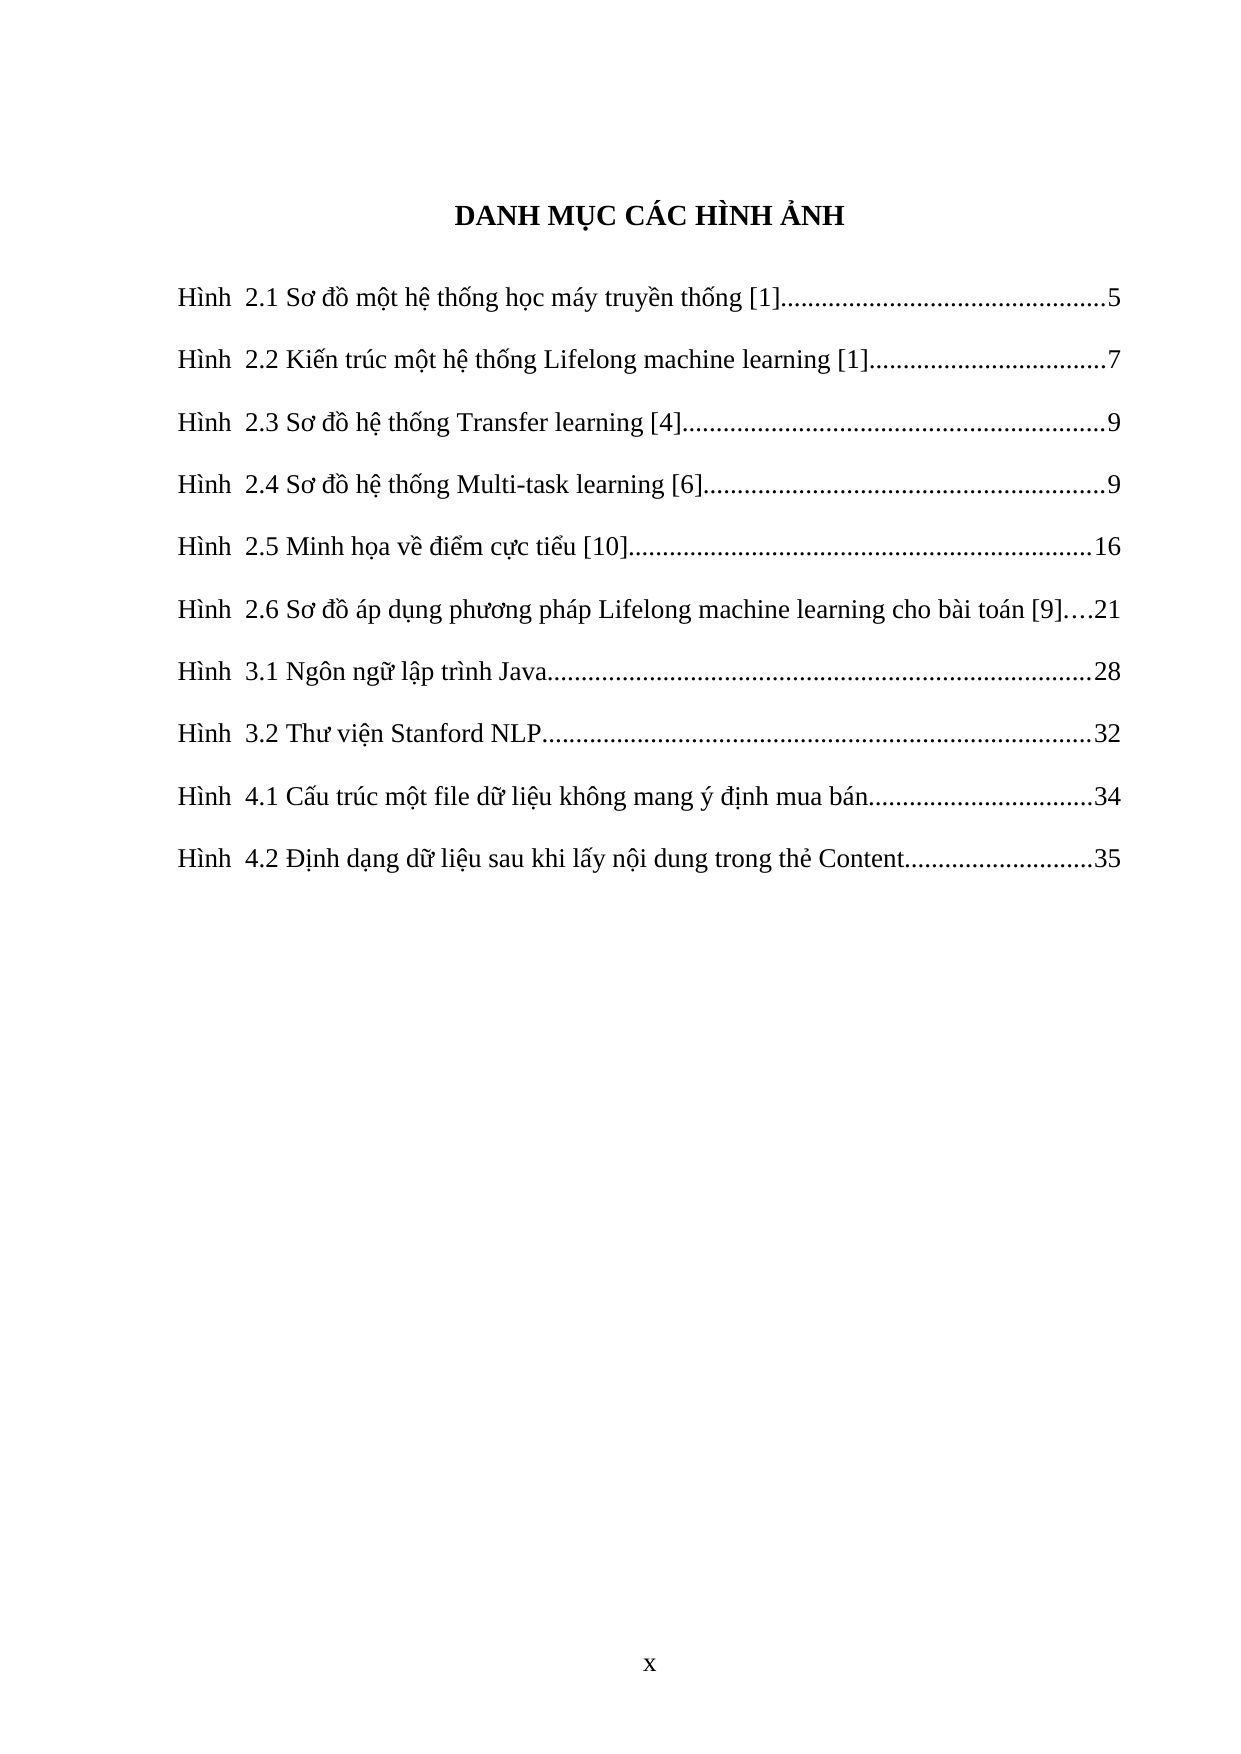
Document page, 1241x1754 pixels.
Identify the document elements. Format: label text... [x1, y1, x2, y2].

text Hình 2.1 Sơ đồ một hệ thống học máy truyền thống [1] 5 [177, 281, 1122, 312]
text Hình 4.1 Cấu trúc một file dữ liệu không mang ý định mua bán 34 [177, 779, 1122, 811]
text Hình 3.1 Ngôn ngữ lập trình Java 28 [177, 655, 1122, 686]
text Hình 2.5 Minh họa về điểm cực tiểu [10] 16 [177, 530, 1122, 562]
text Hình 4.2 Định dạng dữ liệu sau khi lấy nội dung trong thẻ Content 35 [177, 842, 1122, 873]
text Hình 2.4 Sơ đồ hệ thống Multi-task learning [6] 9 [177, 468, 1122, 499]
text Hình 2.6 Sơ đồ áp dụng phương pháp Lifelong machine learning cho bài toán [9] 21 [177, 593, 1122, 624]
subtitle DANH MỤC CÁC HÌNH ẢNH [177, 198, 1122, 231]
text Hình 2.3 Sơ đồ hệ thống Transfer learning [4] 9 [177, 406, 1122, 437]
text Hình 2.2 Kiến trúc một hệ thống Lifelong machine learning [1] 7 [177, 343, 1122, 375]
text Hình 3.2 Thư viện Stanford NLP 32 [177, 717, 1122, 748]
